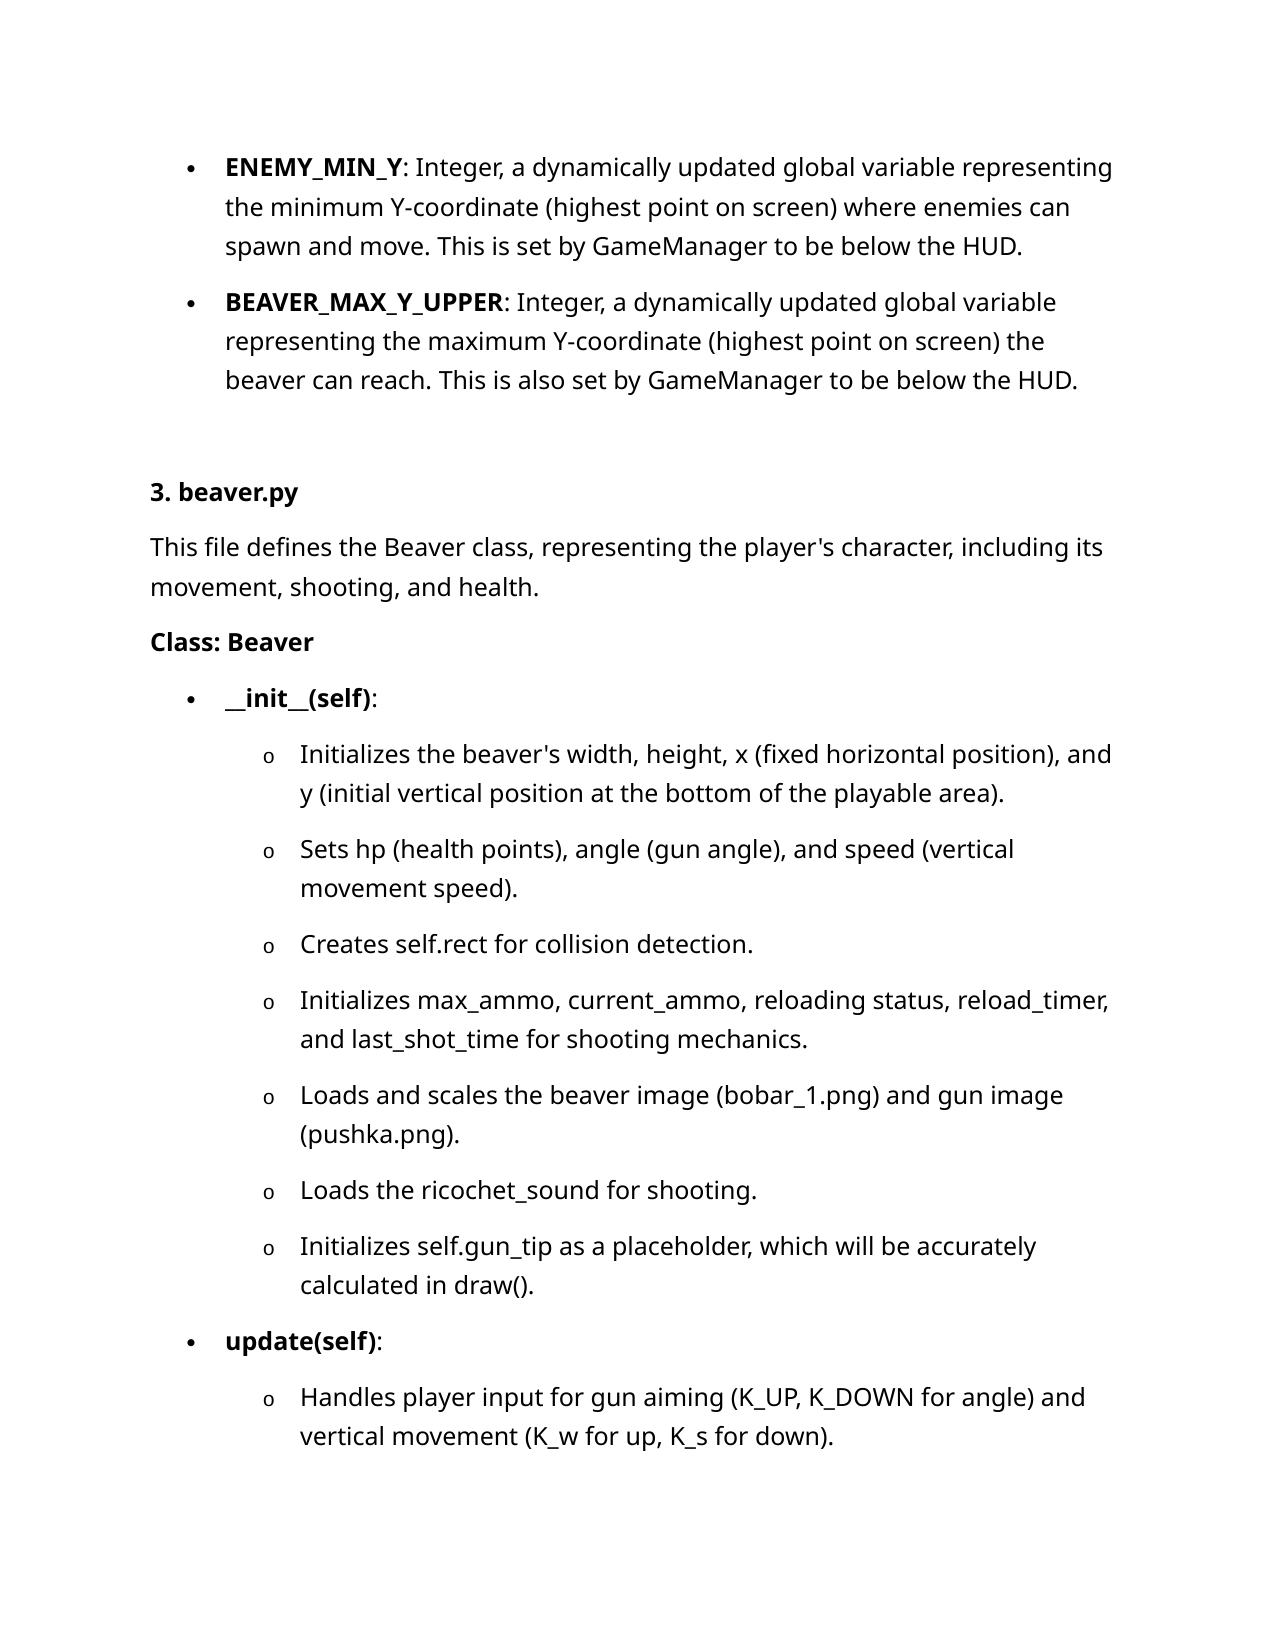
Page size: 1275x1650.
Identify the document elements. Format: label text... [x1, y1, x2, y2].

list Creates self.rect for collision detection. [262, 927, 1125, 961]
list Initializes the beaver's width, height, x (fixed horizontal position), and y (initial vertical position at the bottom of the playable area). [262, 737, 1125, 810]
list BEAVER_MAX_Y_UPPER: Integer, a dynamically updated global variable representing the maximum Y-coordinate (highest point on screen) the beaver can reach. This is also set by GameManager to be below the HUD. [187, 284, 1125, 397]
list Loads the ricochet_sound for shooting. [262, 1172, 1125, 1207]
list Initializes max_ammo, current_ammo, reloading status, reload_timer, and last_shot_time for shooting mechanics. [262, 982, 1125, 1056]
list Initializes self.gun_tip as a placeholder, which will be accurately calculated in draw(). [262, 1228, 1125, 1302]
list Loads and scales the beaver image (bobar_1.png) and gun image (pushka.png). [262, 1077, 1125, 1151]
text 3. beaver.py [150, 474, 1125, 508]
text Class: Beaver [150, 625, 1125, 659]
list Sets hp (health points), angle (gun angle), and speed (vertical movement speed). [262, 832, 1125, 905]
list ENEMY_MIN_Y: Integer, a dynamically updated global variable representing the minimum Y-coordinate (highest point on screen) where enemies can spawn and move. This is set by GameManager to be below the HUD. [187, 150, 1125, 262]
text This file defines the Beaver class, representing the player's character, including its movement, shooting, and health. [150, 530, 1125, 603]
list update(self): [187, 1323, 1125, 1357]
list Handles player input for gun aiming (K_UP, K_DOWN for angle) and vertical movement (K_w for up, K_s for down). [262, 1379, 1125, 1452]
list __init__(self): [187, 681, 1125, 715]
